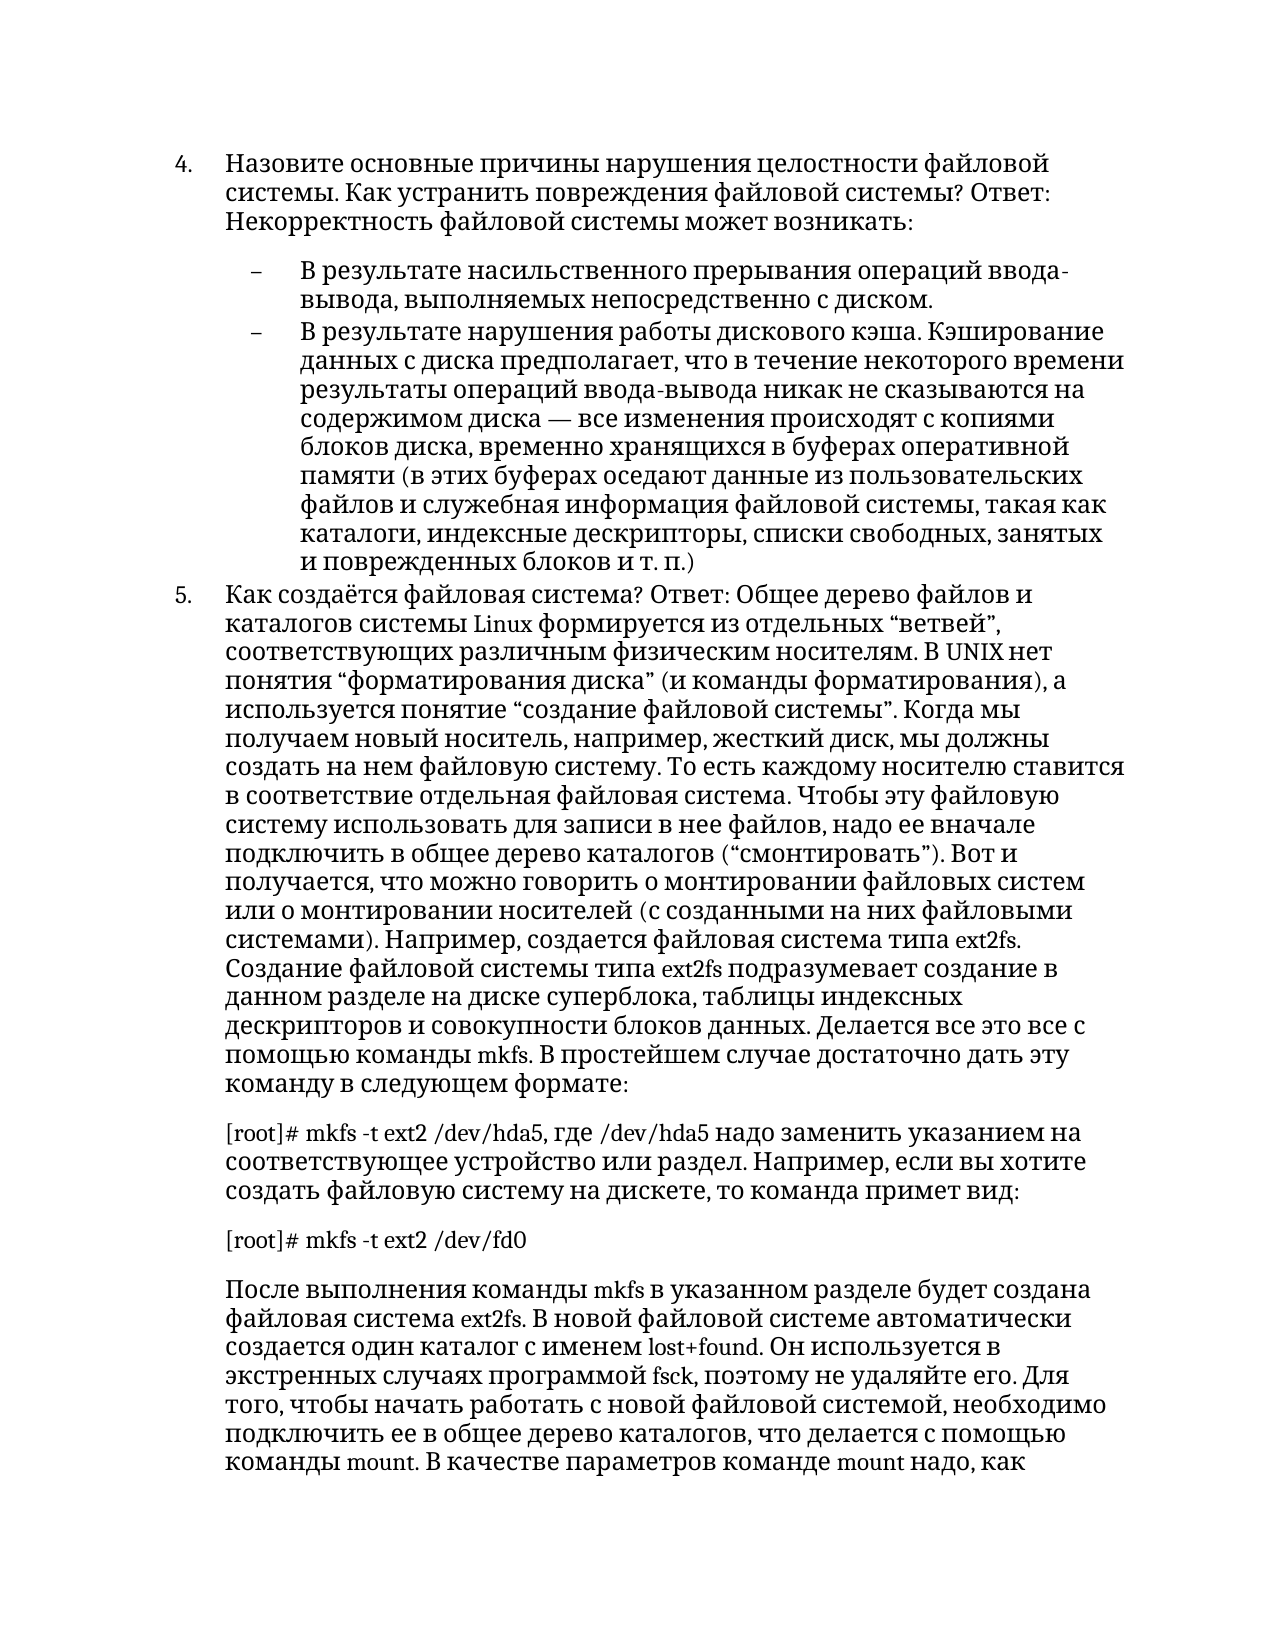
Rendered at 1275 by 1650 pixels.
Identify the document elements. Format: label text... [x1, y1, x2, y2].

list Как создаётся файловая система? Ответ: Общее дерево файлов и каталогов системы Linux формируется из отдельных “ветвей”, соответствующих различным физическим носителям. В UNIX нет понятия “форматирования диска” (и команды форматирования), а используется понятие “создание файловой системы”. Когда мы получаем новый носитель, например, жесткий диск, мы должны создать на нем файловую систему. То есть каждому носителю ставится в соответствие отдельная файловая система. Чтобы эту файловую систему использовать для записи в нее файлов, надо ее вначале подключить в общее дерево каталогов (“смонтировать”). Вот и получается, что можно говорить о монтировании файловых систем или о монтировании носителей (с созданными на них файловыми системами). Например, создается файловая система типа ext2fs. Создание файловой системы типа ext2fs подразумевает создание в данном разделе на диске суперблока, таблицы индексных дескрипторов и совокупности блоков данных. Делается все это все с помощью команды mkfs. В простейшем случае достаточно дать эту команду в следующем формате: [175, 581, 1125, 1098]
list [175, 1276, 1125, 1477]
list Назовите основные причины нарушения целостности файловой системы. Как устранить повреждения файловой системы? Ответ: Некорректность файловой системы может возникать: [175, 150, 1125, 236]
list В результате нарушения работы дискового кэша. Кэширование данных с диска предполагает, что в течение некоторого времени результаты операций ввода-вывода никак не сказываются на содержимом диска — все изменения происходят с копиями блоков диска, временно хранящихся в буферах оперативной памяти (в этих буферах оседают данные из пользовательских файлов и служебная информация файловой системы, такая как каталоги, индексные дескрипторы, списки свободных, занятых и поврежденных блоков и т. п.) [250, 318, 1125, 577]
list В результате насильственного прерывания операций ввода-вывода, выполняемых непосредственно с диском. [250, 257, 1125, 314]
list [root]# mkfs -t ext2 /dev/fd0 [175, 1226, 1125, 1255]
list [root]# mkfs -t ext2 /dev/hda5, где /dev/hda5 надо заменить указанием на соответствующее устройство или раздел. Например, если вы хотите создать файловую систему на дискете, то команда примет вид: [175, 1119, 1125, 1205]
